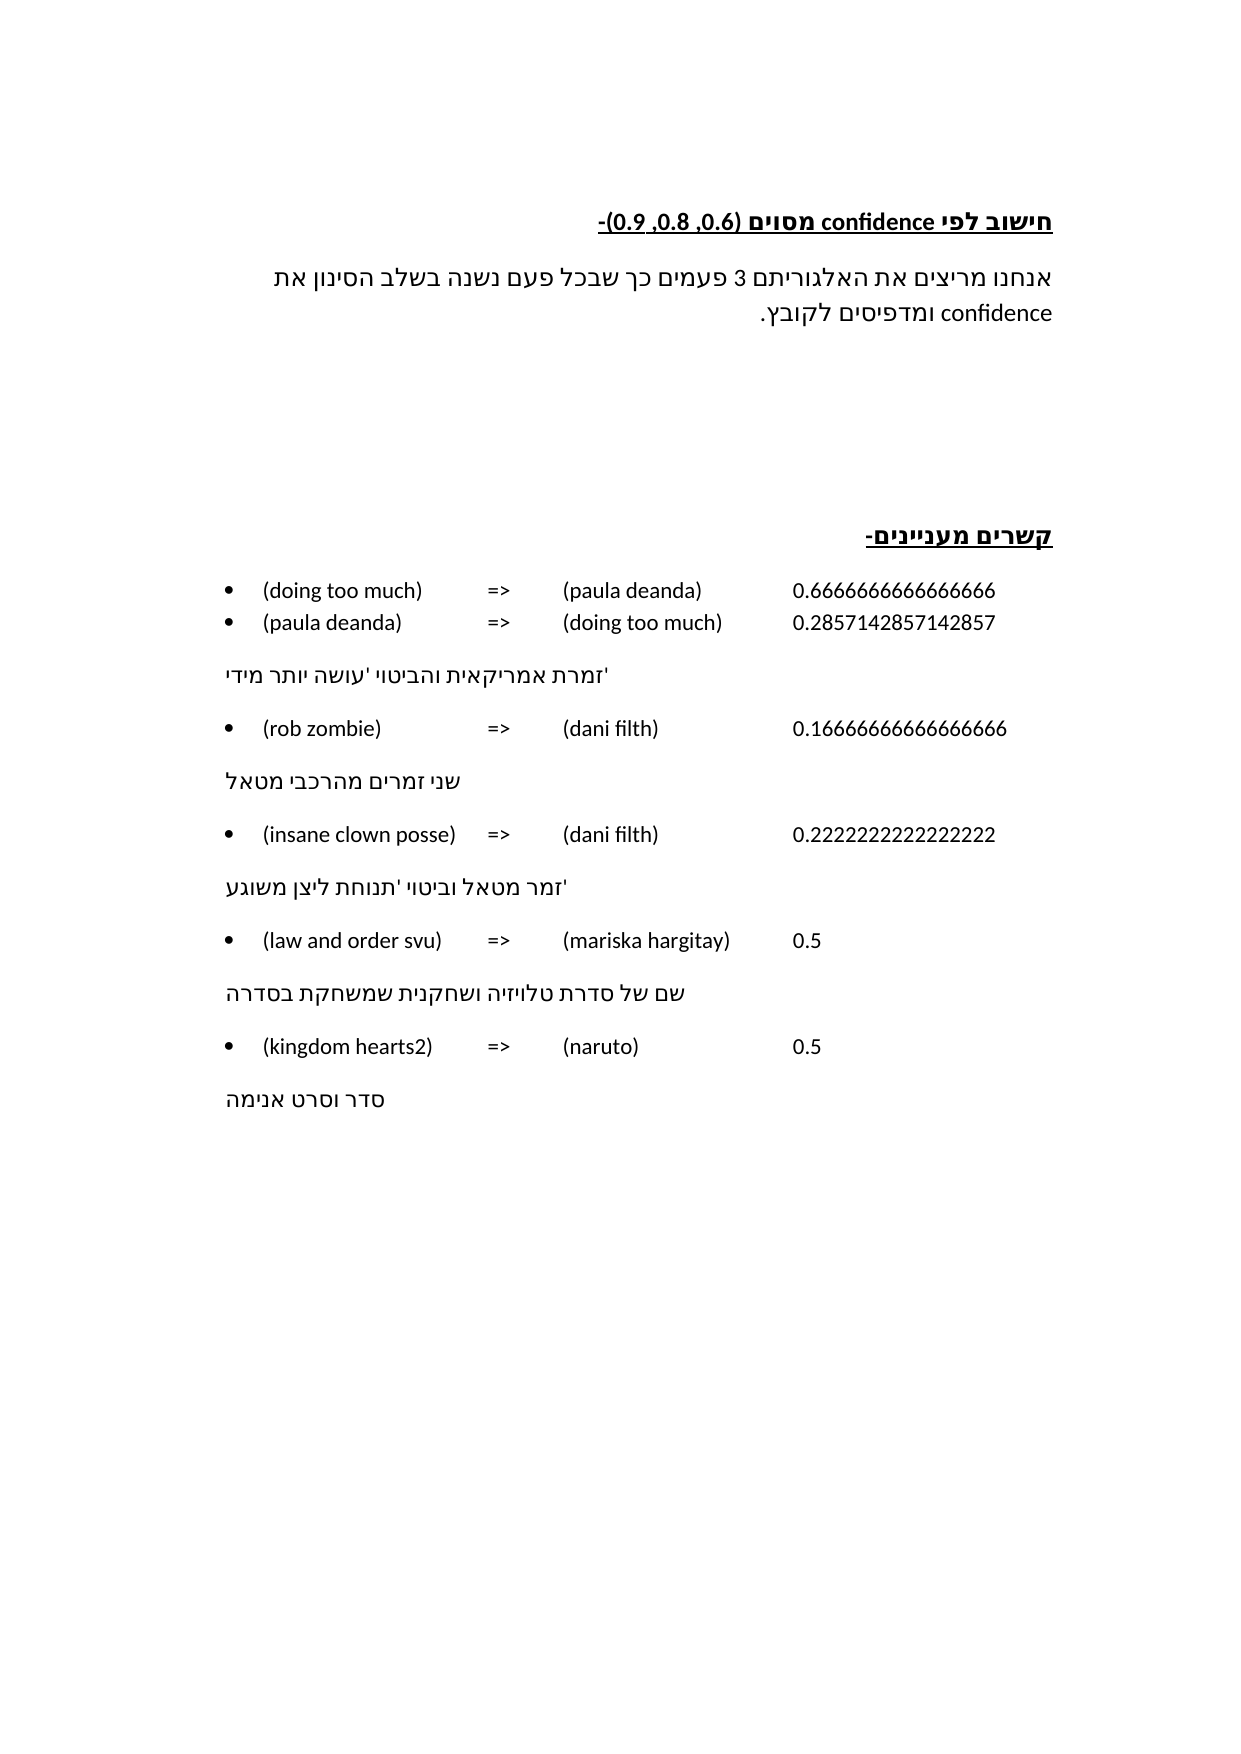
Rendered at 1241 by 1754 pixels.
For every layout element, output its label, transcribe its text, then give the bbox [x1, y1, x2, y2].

list (rob zombie) => (dani filth) 0.16666666666666666 [225, 714, 1053, 742]
list (law and order svu) => (mariska hargitay) 0.5 [225, 926, 1053, 954]
text שני זמרים מהרכבי מטאל [225, 767, 1053, 795]
text זמר מטאל וביטוי 'תנוחת ליצן משוגע' [225, 873, 1053, 901]
text זמרת אמריקאית והביטוי 'עושה יותר מידי' [187, 661, 1053, 689]
list (kingdom hearts2) => (naruto) 0.5 [225, 1032, 1053, 1060]
list (paula deanda) => (doing too much) 0.2857142857142857 [225, 608, 1053, 636]
text חישוב לפי confidence מסוים (0.6, 0.8, 0.9)- [187, 206, 1053, 236]
text אנחנו מריצים את האלגוריתם 3 פעמים כך שבכל פעם נשנה בשלב הסינון את confidence ומדפיסים לקובץ. [187, 262, 1053, 327]
text קשרים מעניינים- [187, 520, 1053, 551]
list (insane clown posse) => (dani filth) 0.2222222222222222 [225, 820, 1053, 848]
text סדר וסרט אנימה [225, 1085, 1053, 1113]
text שם של סדרת טלויזיה ושחקנית שמשחקת בסדרה [225, 979, 1053, 1007]
list (doing too much) => (paula deanda) 0.6666666666666666 [225, 576, 1053, 604]
